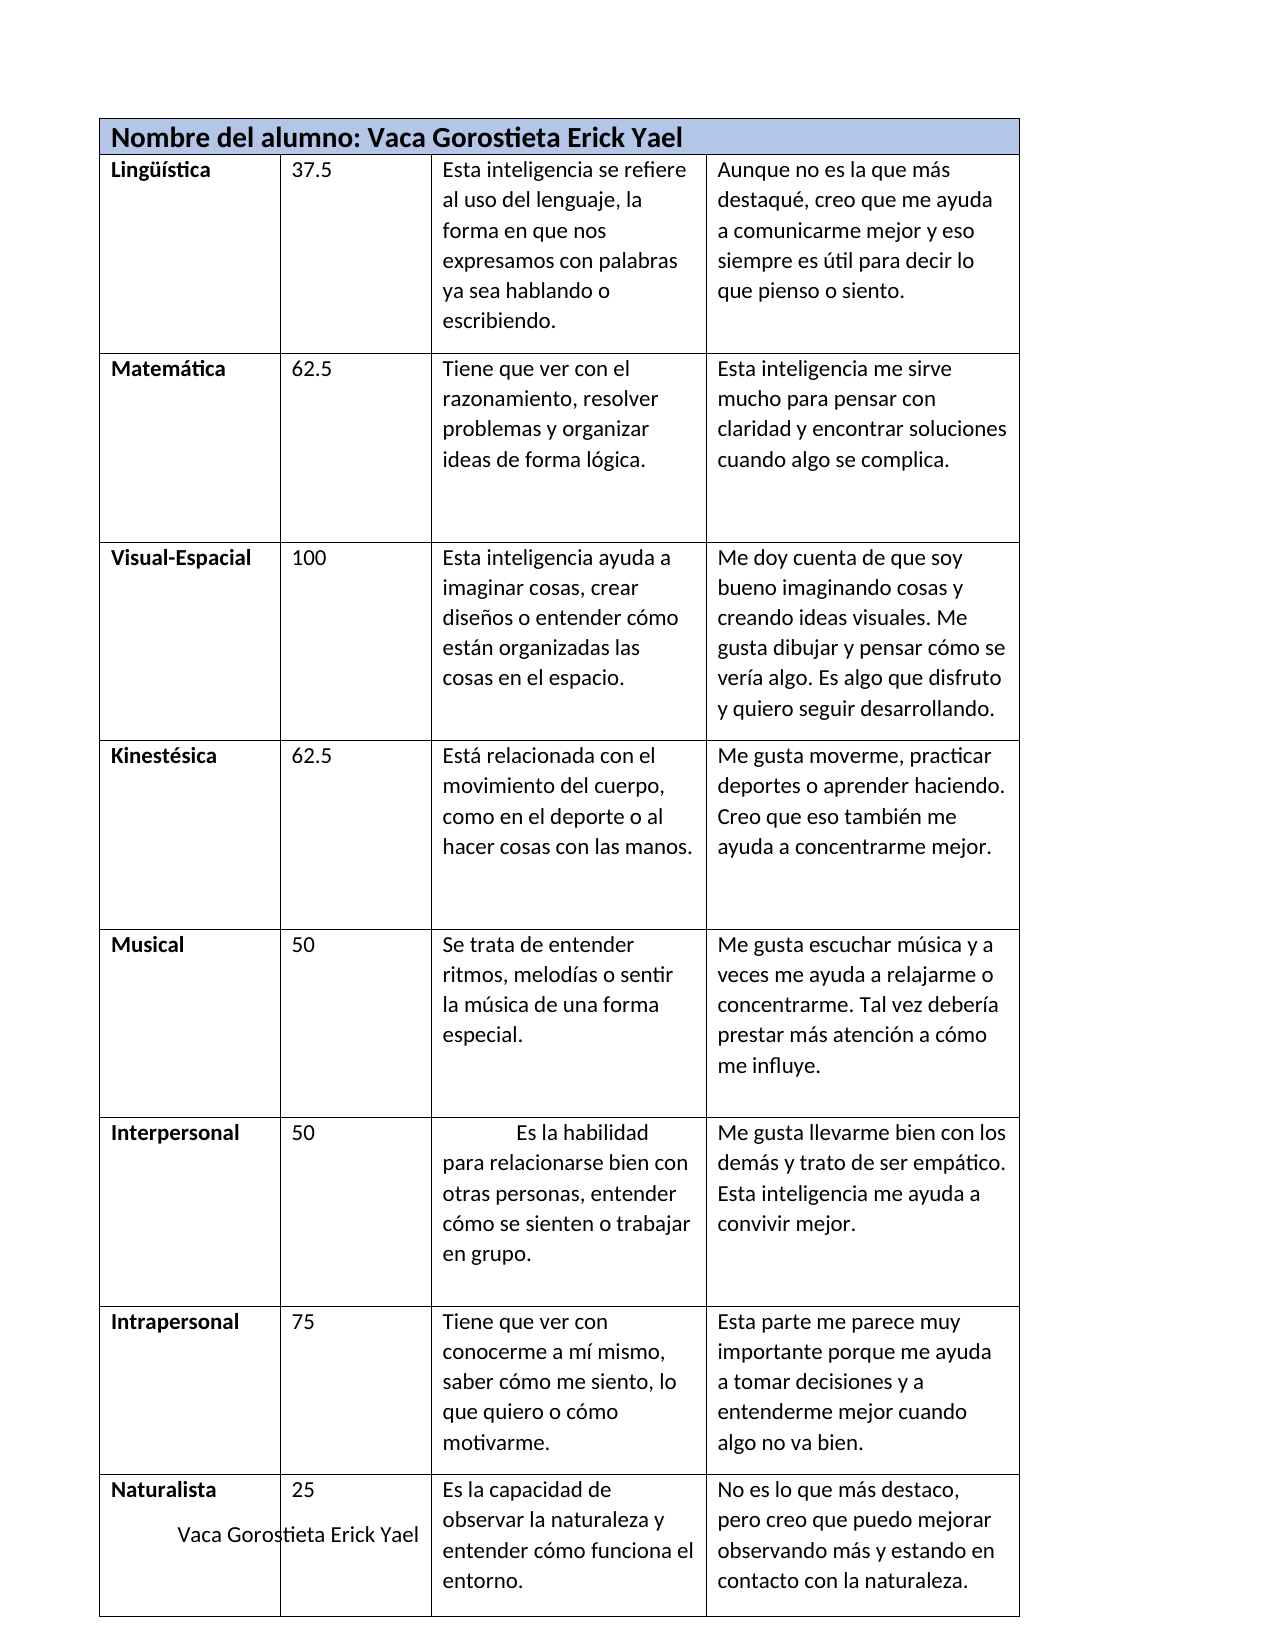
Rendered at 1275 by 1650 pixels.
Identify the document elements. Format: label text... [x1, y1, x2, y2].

table_cell Está relacionada con el movimiento del cuerpo, como en el deporte o al hacer cosas con las manos. [432, 741, 706, 929]
table_cell 25 [281, 1475, 431, 1616]
table_cell No es lo que más destaco, pero creo que puedo mejorar observando más y estando en contacto con la naturaleza. [707, 1475, 1019, 1616]
table_cell Tiene que ver con el razonamiento, resolver problemas y organizar ideas de forma lógica. [432, 354, 706, 542]
table_cell Naturalista [100, 1475, 280, 1616]
table_cell Me gusta escuchar música y a veces me ayuda a relajarme o concentrarme. Tal vez debería prestar más atención a cómo me influye. [707, 930, 1019, 1117]
table_header Nombre del alumno: Vaca Gorostieta Erick Yael [100, 119, 1019, 154]
table_cell Kinestésica [100, 741, 280, 929]
table_cell Es la capacidad de observar la naturaleza y entender cómo funciona el entorno. [432, 1475, 706, 1616]
table_cell Esta inteligencia se refiere al uso del lenguaje, la forma en que nos expresamos con palabras ya sea hablando o escribiendo. [432, 155, 706, 353]
table_cell Esta parte me parece muy importante porque me ayuda a tomar decisiones y a entenderme mejor cuando algo no va bien. [707, 1307, 1019, 1474]
table_cell 50 [281, 1118, 431, 1306]
table_cell Esta inteligencia me sirve mucho para pensar con claridad y encontrar soluciones cuando algo se complica. [707, 354, 1019, 542]
table_cell 62.5 [281, 741, 431, 929]
table_cell 50 [281, 930, 431, 1117]
table_cell Aunque no es la que más destaqué, creo que me ayuda a comunicarme mejor y eso siempre es útil para decir lo que pienso o siento. [707, 155, 1019, 353]
table_cell Musical [100, 930, 280, 1117]
table_cell Interpersonal [100, 1118, 280, 1306]
table_cell Me doy cuenta de que soy bueno imaginando cosas y creando ideas visuales. Me gusta dibujar y pensar cómo se vería algo. Es algo que disfruto y quiero seguir desarrollando. [707, 543, 1019, 740]
table_cell Matemática [100, 354, 280, 542]
table_cell Tiene que ver con conocerme a mí mismo, saber cómo me siento, lo que quiero o cómo motivarme. [432, 1307, 706, 1474]
table_cell Me gusta llevarme bien con los demás y trato de ser empático. Esta inteligencia me ayuda a convivir mejor. [707, 1118, 1019, 1306]
table_cell Esta inteligencia ayuda a imaginar cosas, crear diseños o entender cómo están organizadas las cosas en el espacio. [432, 543, 706, 740]
table_cell Lingüística [100, 155, 280, 353]
table_cell 37.5 [281, 155, 431, 353]
table_cell Es la habilidad para relacionarse bien con otras personas, entender cómo se sienten o trabajar en grupo. [432, 1118, 706, 1306]
table_cell Visual-Espacial [100, 543, 280, 740]
table_cell 100 [281, 543, 431, 740]
table_cell Me gusta moverme, practicar deportes o aprender haciendo. Creo que eso también me ayuda a concentrarme mejor. [707, 741, 1019, 929]
table_cell Intrapersonal [100, 1307, 280, 1474]
table_cell 75 [281, 1307, 431, 1474]
table_cell Se trata de entender ritmos, melodías o sentir la música de una forma especial. [432, 930, 706, 1117]
table_cell 62.5 [281, 354, 431, 542]
